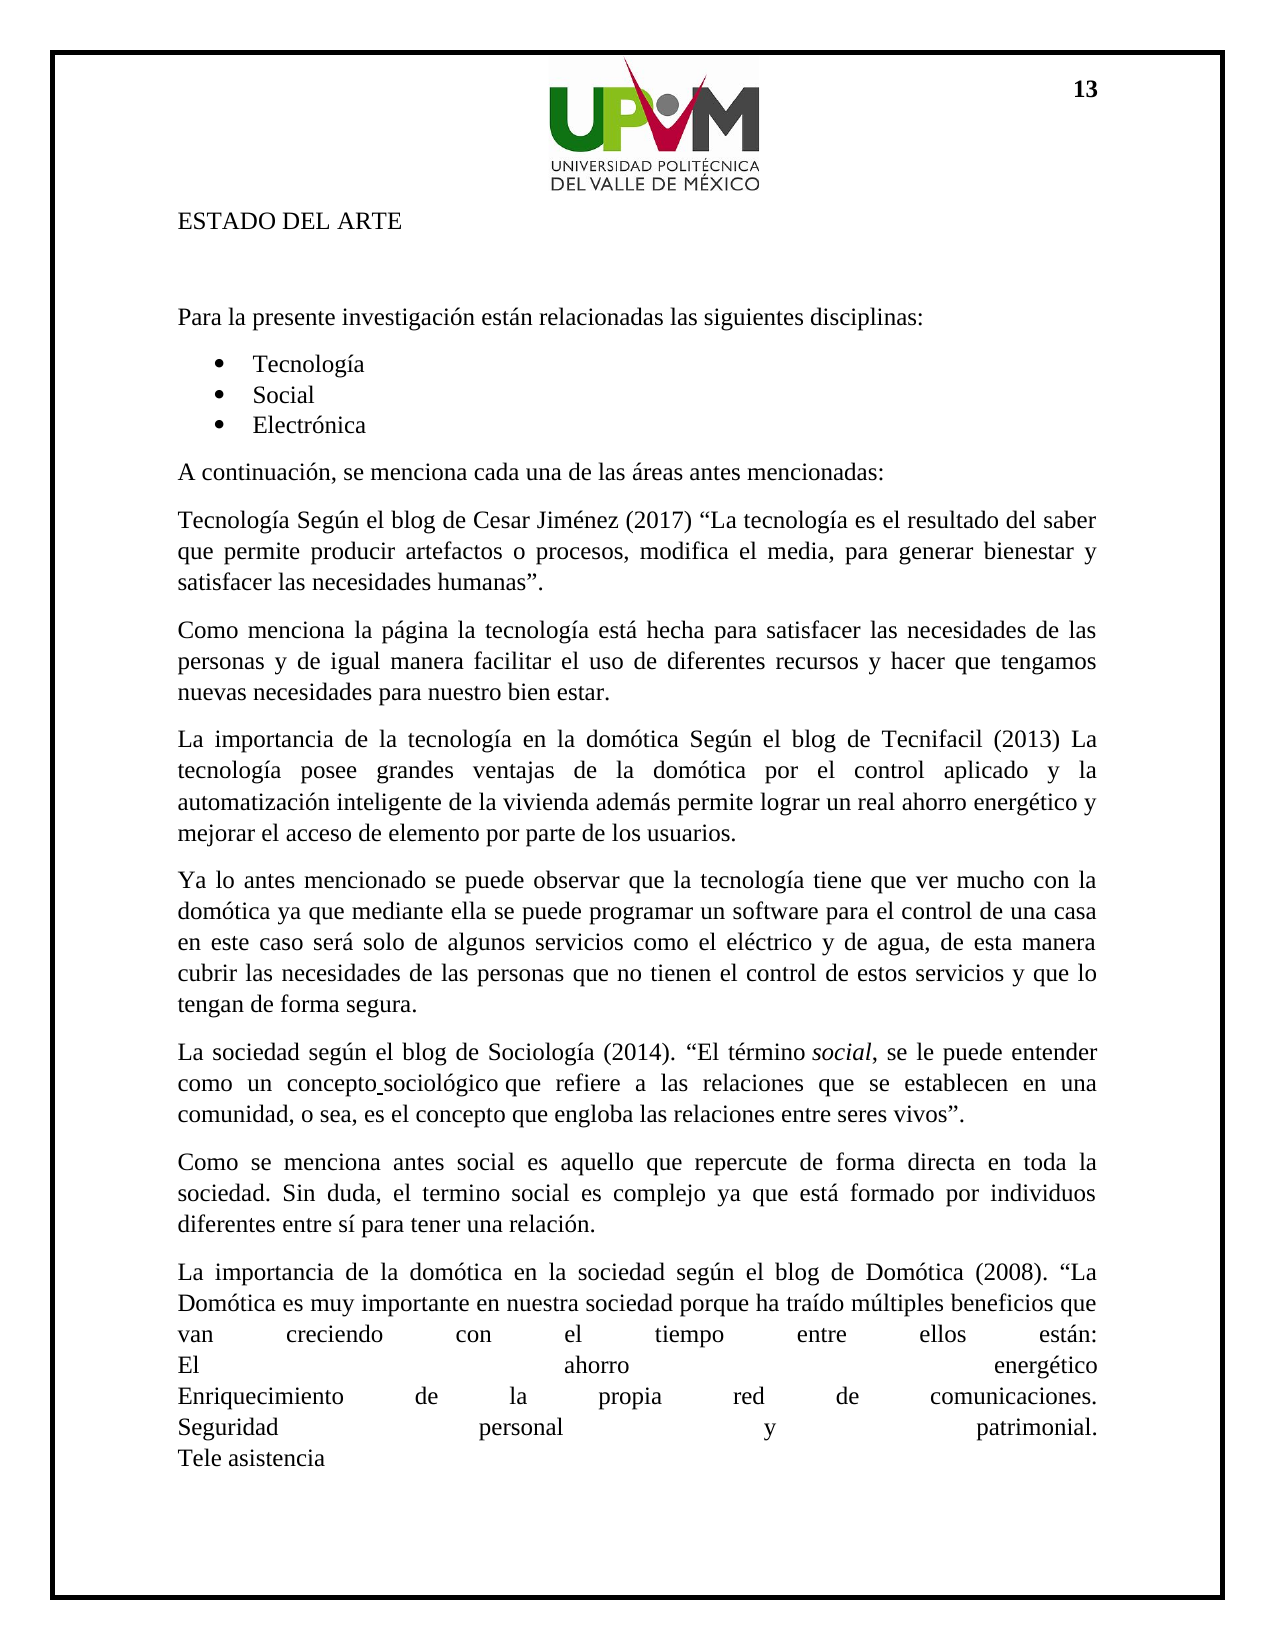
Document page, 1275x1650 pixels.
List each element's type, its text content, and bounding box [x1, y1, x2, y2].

list Electrónica [215, 410, 1098, 439]
text ESTADO DEL ARTE [177, 206, 1098, 235]
list Social [215, 380, 1098, 408]
picture [548, 56, 760, 191]
text Como se menciona antes social es aquello que repercute de forma directa en toda la sociedad. Sin duda, el termino social es complejo ya que está formado por individuos diferentes entre sí para tener una relación. [177, 1147, 1098, 1238]
text La sociedad según el blog de Sociología (2014). “El término social, se le puede entender como un concepto sociológico que refiere a las relaciones que se establecen en una comunidad, o sea, es el concepto que engloba las relaciones entre seres vivos”. [177, 1037, 1098, 1128]
text Como menciona la página la tecnología está hecha para satisfacer las necesidades de las personas y de igual manera facilitar el uso de diferentes recursos y hacer que tengamos nuevas necesidades para nuestro bien estar. [177, 615, 1098, 706]
text Para la presente investigación están relacionadas las siguientes disciplinas: [177, 302, 1098, 330]
text A continuación, se menciona cada una de las áreas antes mencionadas: [177, 457, 1098, 486]
text La importancia de la tecnología en la domótica Según el blog de Tecnifacil (2013) La tecnología posee grandes ventajas de la domótica por el control aplicado y la automatización inteligente de la vivienda además permite lograr un real ahorro energético y mejorar el acceso de elemento por parte de los usuarios. [177, 724, 1098, 846]
list Tecnología [215, 349, 1098, 378]
text Ya lo antes mencionado se puede observar que la tecnología tiene que ver mucho con la domótica ya que mediante ella se puede programar un software para el control de una casa en este caso será solo de algunos servicios como el eléctrico y de agua, de esta manera cubrir las necesidades de las personas que no tienen el control de estos servicios y que lo tengan de forma segura. [177, 865, 1098, 1018]
text Tecnología Según el blog de Cesar Jiménez (2017) “La tecnología es el resultado del saber que permite producir artefactos o procesos, modifica el media, para generar bienestar y satisfacer las necesidades humanas”. [177, 505, 1098, 596]
text La importancia de la domótica en la sociedad según el blog de Domótica (2008). “La Domótica es muy importante en nuestra sociedad porque ha traído múltiples beneficios que van creciendo con el tiempo entre ellos están: El ahorro energético Enriquecimiento de la propia red de comunicaciones. Seguridad personal y patrimonial. Tele asistencia [177, 1257, 1098, 1472]
